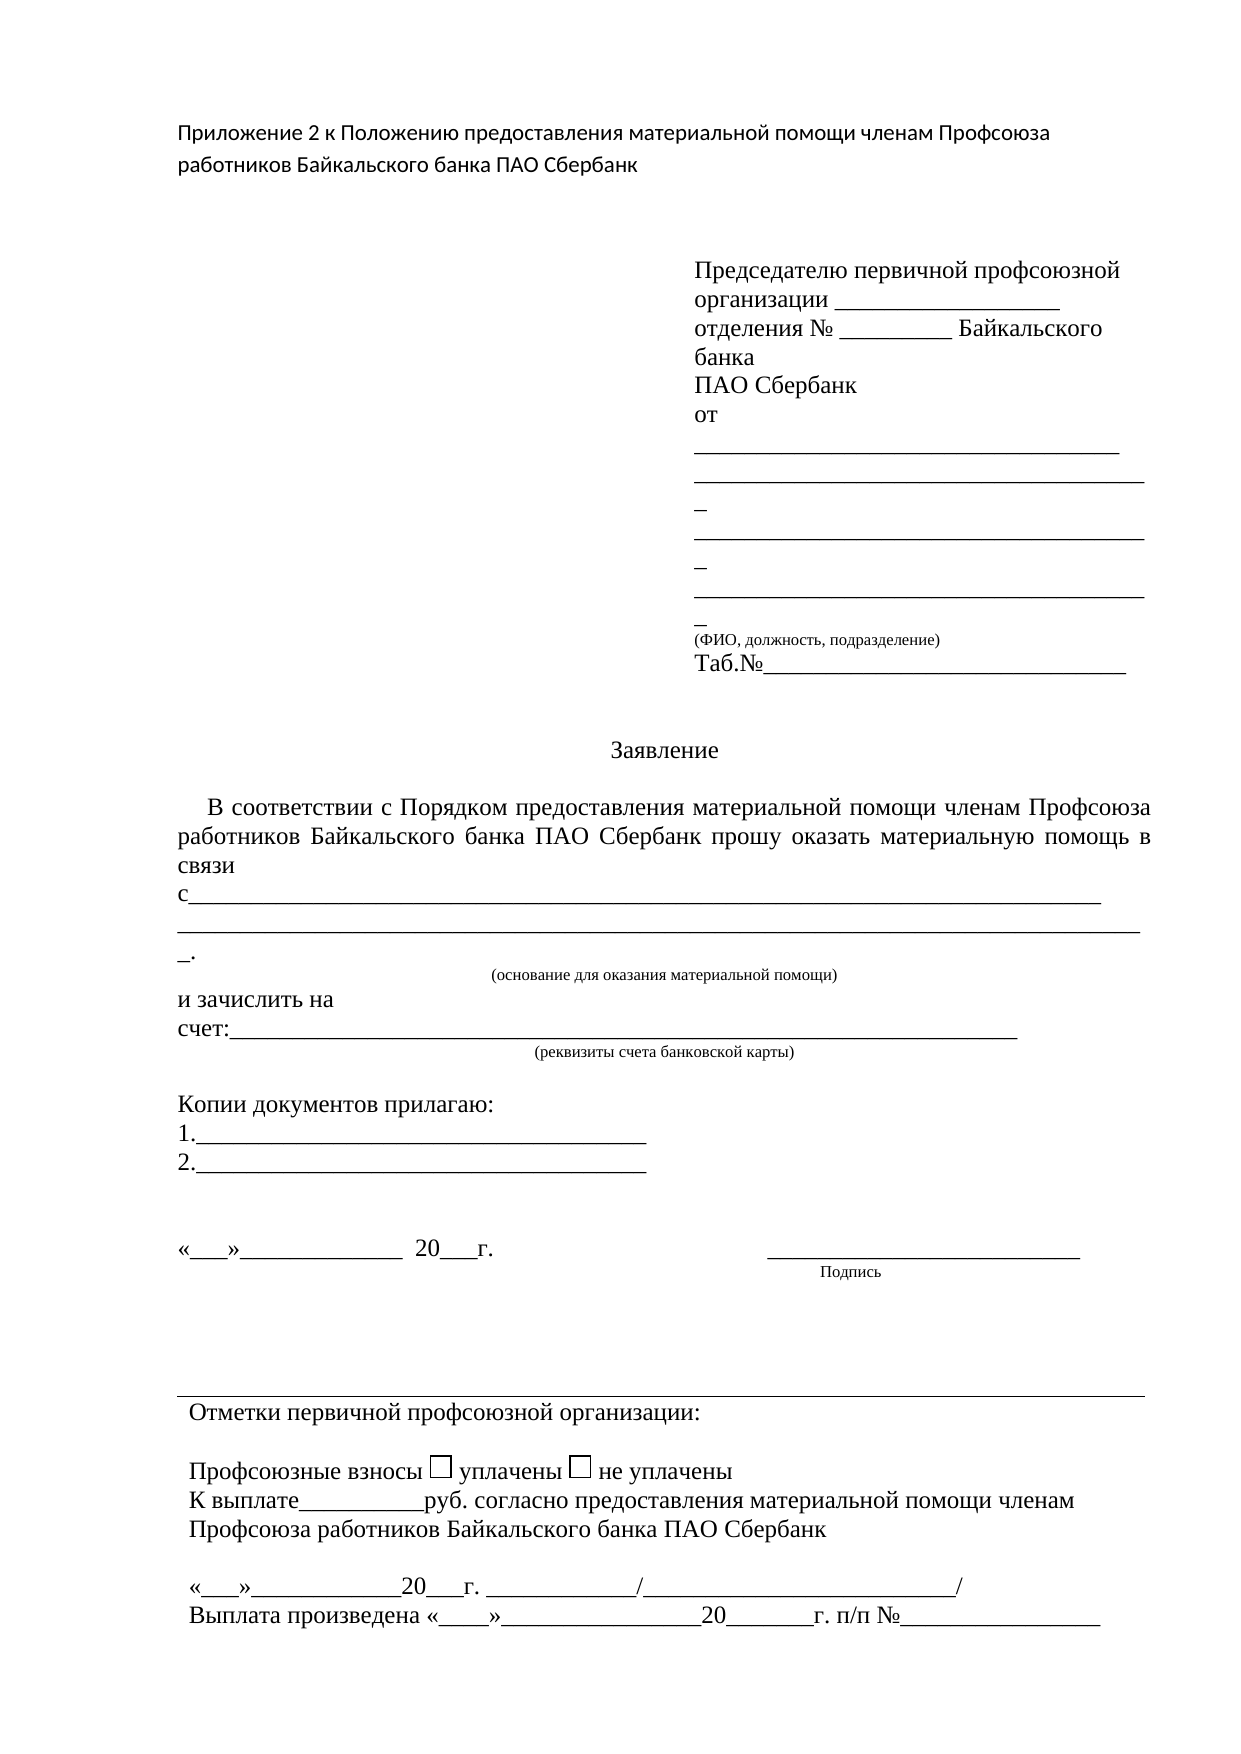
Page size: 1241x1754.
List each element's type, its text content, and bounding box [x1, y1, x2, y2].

text Председателю первичной профсоюзной организации __________________ отделения № _________ Байкальского банка [694, 256, 1152, 371]
table_cell Профсоюзные взносы уплачены не уплачены [177, 1426, 1145, 1485]
table_header Отметки первичной профсоюзной организации: [177, 1397, 1145, 1426]
text _____________________________________ _____________________________________ [694, 457, 1152, 572]
text (основание для оказания материальной помощи) [177, 965, 1152, 984]
text ______________________________________________________________________________. [177, 907, 1152, 965]
table_cell К выплате__________руб. согласно предоставления материальной помощи членам Профсоюза работников Байкальского банка ПАО Сбербанк «___»____________20___г. ____________/_________________________/ [177, 1485, 1145, 1600]
text и зачислить на счет:_______________________________________________________________ [177, 984, 1152, 1041]
text Таб.№_____________________________ [694, 648, 1152, 677]
table_cell Выплата произведена «____»________________20_______г. п/п №________________ [177, 1600, 1145, 1629]
text 1.____________________________________ [177, 1118, 1152, 1147]
text _____________________________________ [694, 572, 1152, 629]
text ПАО Сбербанк [694, 371, 1152, 399]
text Заявление [177, 735, 1152, 763]
text «___»_____________ 20___г. _________________________ [177, 1233, 1152, 1262]
text от __________________________________ [694, 399, 1152, 457]
text В соответствии с Порядком предоставления материальной помощи членам Профсоюза работников Байкальского банка ПАО Сбербанк прошу оказать материальную помощь в связи с_________________________________________________________________________ [177, 792, 1152, 907]
text 2.____________________________________ [177, 1147, 1152, 1176]
text Подпись [177, 1262, 1152, 1281]
text Копии документов прилагаю: [177, 1089, 1152, 1118]
text (реквизиты счета банковской карты) [177, 1041, 1152, 1061]
text (ФИО, должность, подразделение) [694, 629, 1152, 648]
text Приложение 2 к Положению предоставления материальной помощи членам Профсоюза работников Байкальского банка ПАО Сбербанк [177, 118, 1152, 178]
